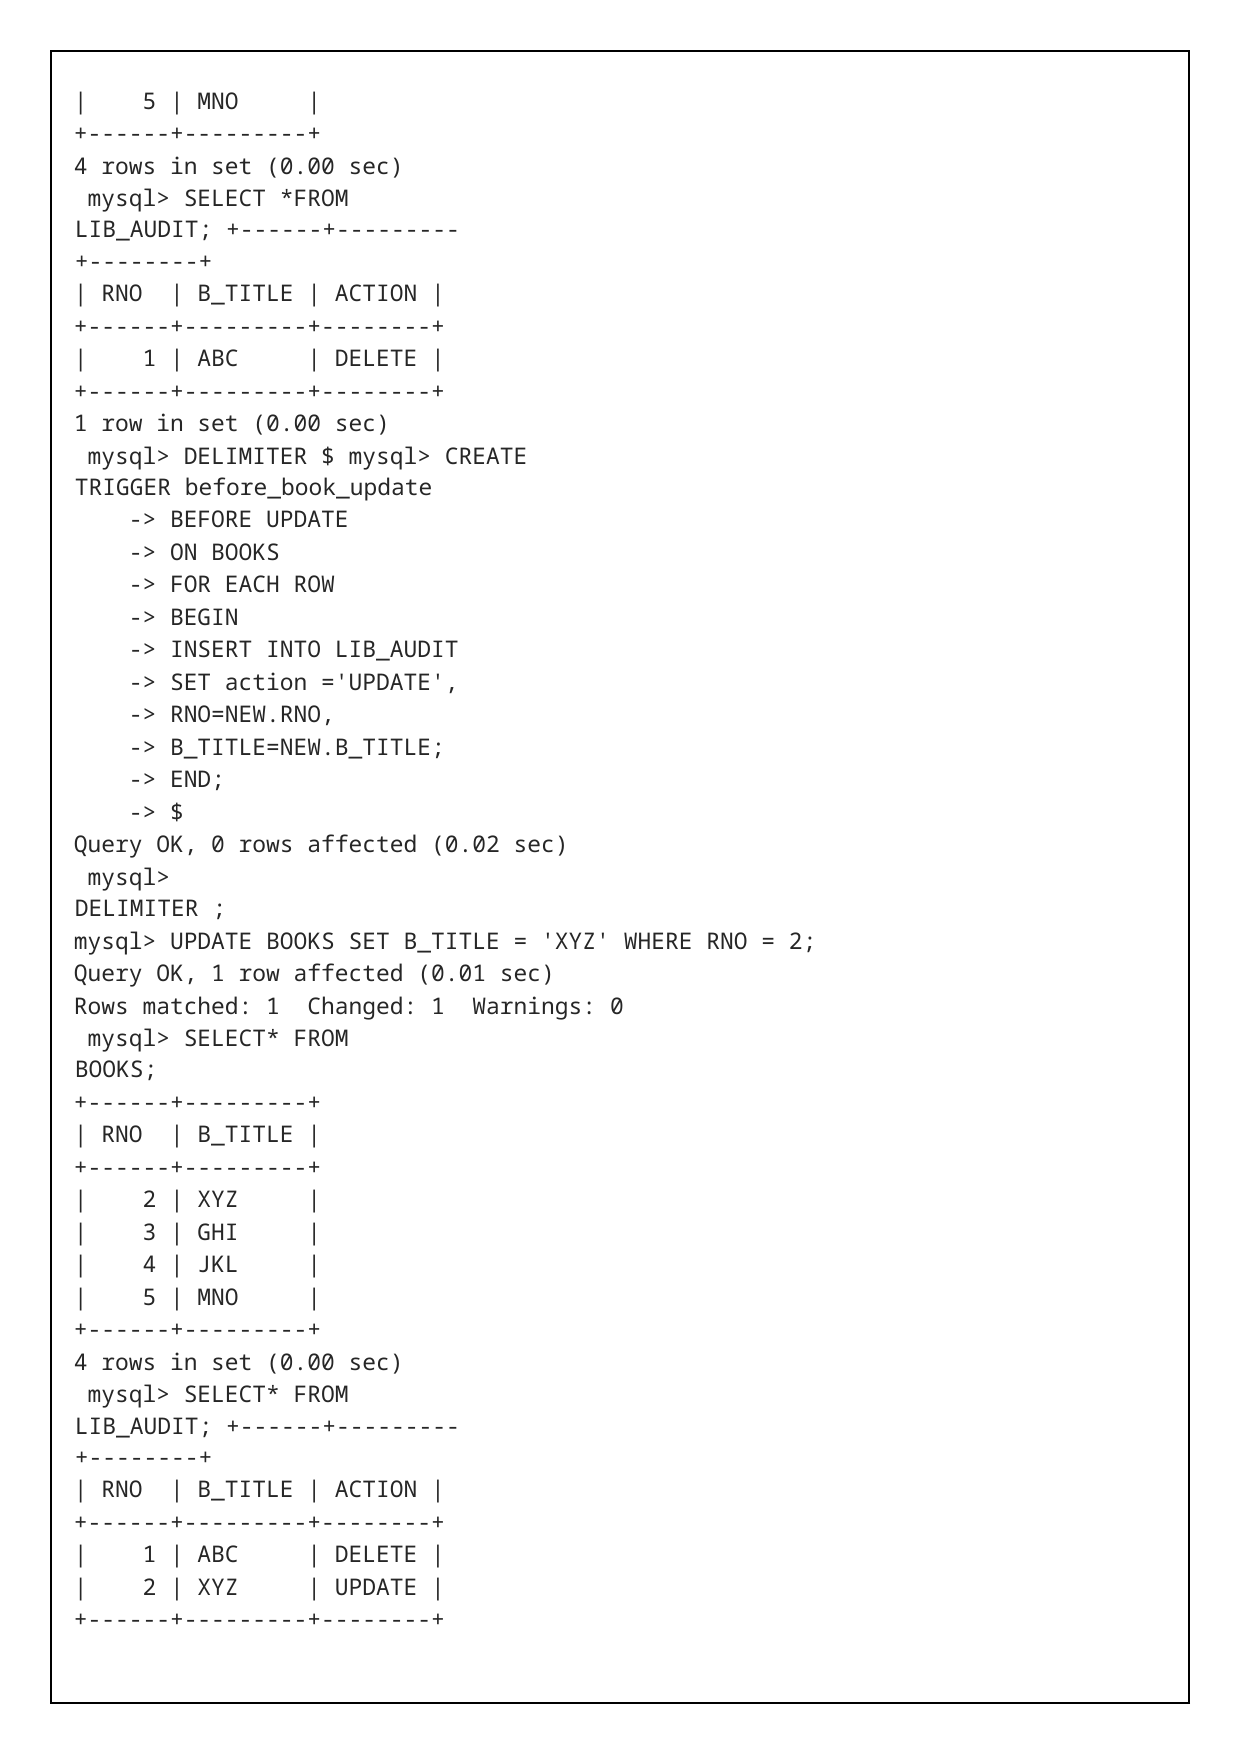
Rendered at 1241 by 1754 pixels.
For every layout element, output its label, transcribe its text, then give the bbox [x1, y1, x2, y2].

text | 1 | ABC | DELETE | [73, 1538, 845, 1569]
text -> END; [73, 763, 845, 794]
text +------+---------+ [73, 1151, 845, 1182]
text | 5 | MNO | [73, 84, 845, 116]
text +------+---------+--------+ [73, 309, 845, 341]
text mysql> SELECT* FROM BOOKS; [73, 1022, 432, 1084]
text +------+---------+ [73, 117, 845, 148]
text | RNO | B_TITLE | ACTION | [73, 1473, 845, 1504]
text | RNO | B_TITLE | ACTION | [73, 277, 845, 308]
text -> SET action ='UPDATE', [73, 666, 845, 697]
text +------+---------+--------+ [73, 1603, 845, 1634]
text 4 rows in set (0.00 sec) [73, 149, 845, 181]
text | 4 | JKL | [73, 1248, 845, 1279]
text +------+---------+ [73, 1313, 845, 1344]
text -> INSERT INTO LIB_AUDIT [73, 633, 845, 664]
text +------+---------+--------+ [73, 1506, 845, 1537]
text -> BEGIN [73, 601, 845, 632]
text Query OK, 0 rows affected (0.02 sec) [73, 828, 845, 859]
text mysql> SELECT *FROM LIB_AUDIT; +------+---------+--------+ [73, 182, 487, 276]
text | 3 | GHI | [73, 1216, 845, 1247]
text | 2 | XYZ | UPDATE | [73, 1571, 845, 1602]
text +------+---------+--------+ [73, 374, 845, 406]
text mysql> DELIMITER ; [73, 861, 322, 923]
text | RNO | B_TITLE | [73, 1118, 845, 1149]
text Rows matched: 1 Changed: 1 Warnings: 0 [73, 989, 845, 1021]
text -> ON BOOKS [73, 536, 845, 567]
text mysql> SELECT* FROM LIB_AUDIT; +------+---------+--------+ [73, 1378, 487, 1472]
text +------+---------+ [73, 1086, 845, 1117]
text -> FOR EACH ROW [73, 568, 845, 599]
text -> RNO=NEW.RNO, [73, 698, 845, 729]
text Query OK, 1 row affected (0.01 sec) [73, 957, 845, 988]
text 1 row in set (0.00 sec) [73, 407, 845, 438]
text mysql> DELIMITER $ mysql> CREATE TRIGGER before_book_update [73, 439, 625, 502]
text | 2 | XYZ | [73, 1183, 845, 1214]
text 4 rows in set (0.00 sec) [73, 1346, 845, 1377]
text -> B_TITLE=NEW.B_TITLE; [73, 731, 845, 762]
text mysql> UPDATE BOOKS SET B_TITLE = 'XYZ' WHERE RNO = 2; [73, 924, 845, 956]
text -> BEFORE UPDATE [73, 503, 845, 534]
text | 5 | MNO | [73, 1281, 845, 1312]
text -> $ [73, 796, 845, 827]
text | 1 | ABC | DELETE | [73, 342, 845, 373]
